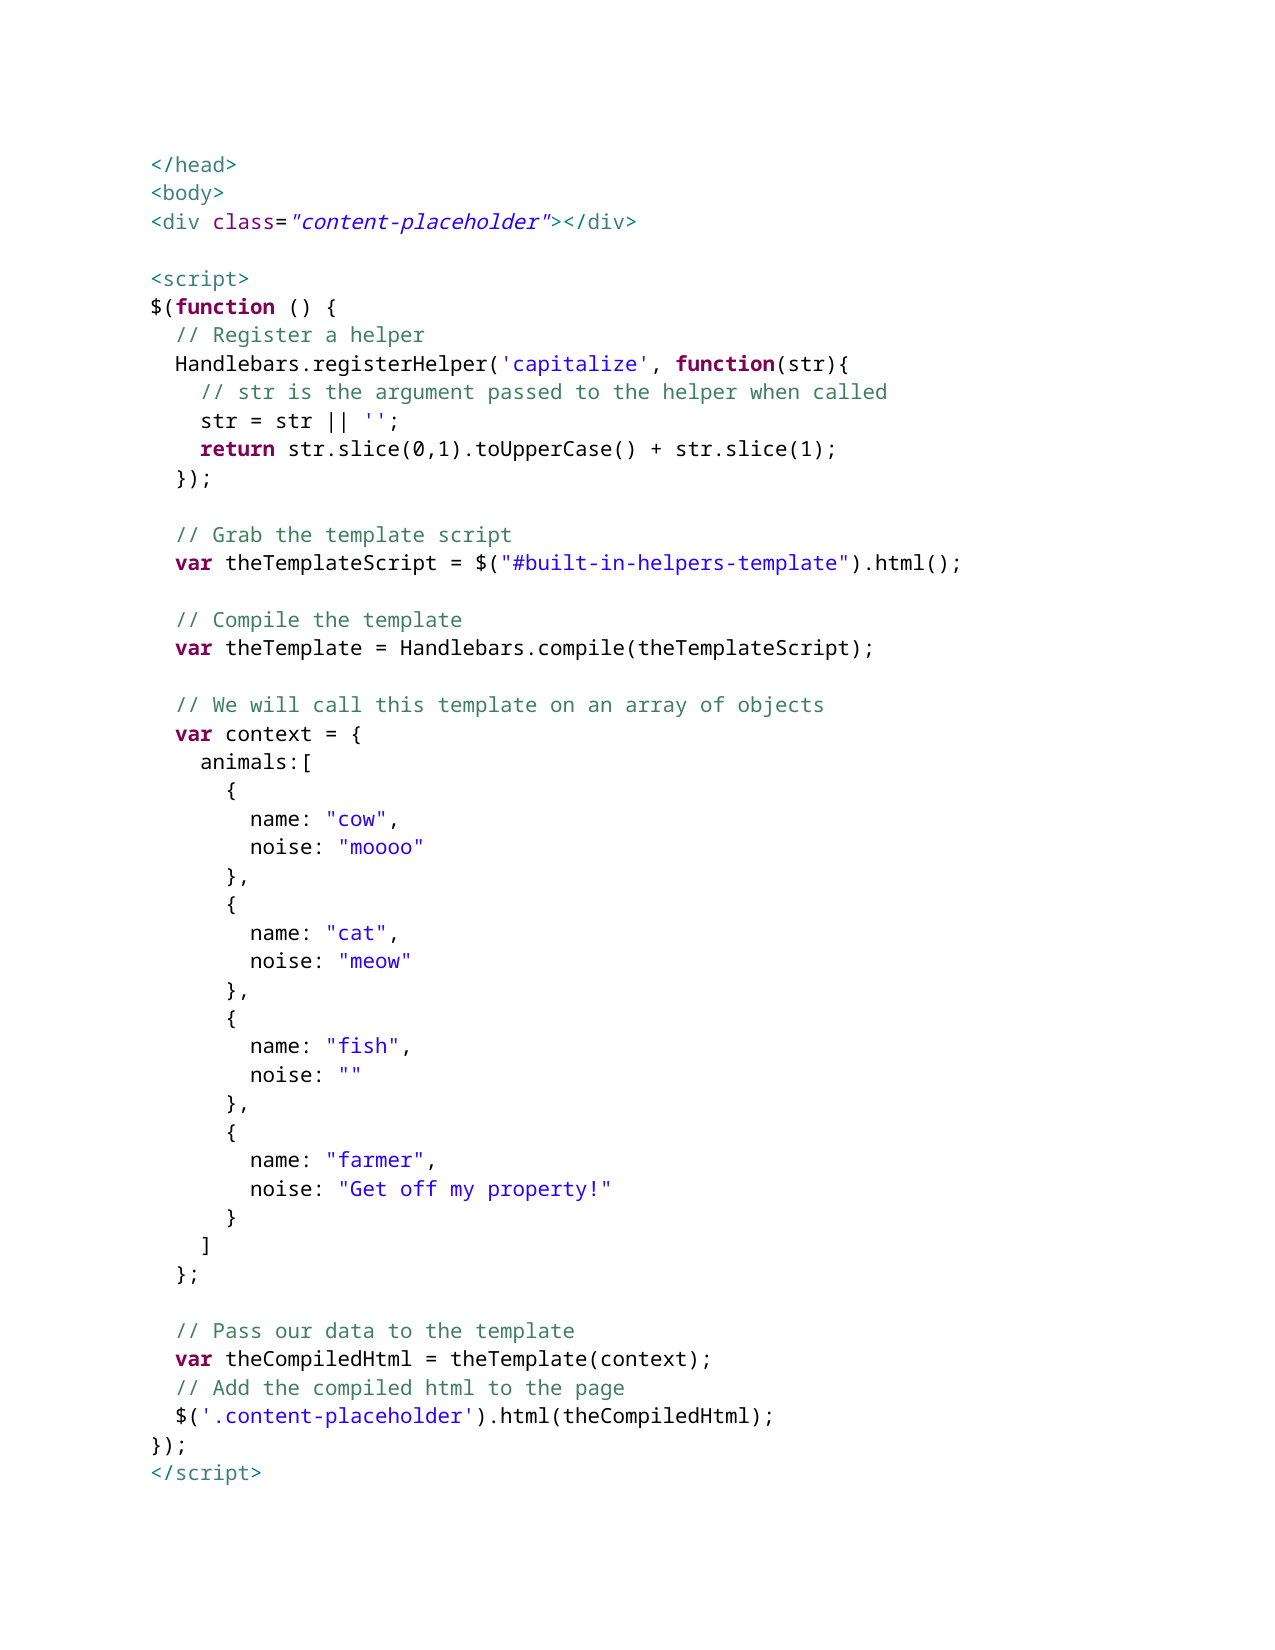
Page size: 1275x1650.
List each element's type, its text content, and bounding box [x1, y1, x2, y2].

text name: "cow", [150, 804, 1125, 832]
text Handlebars.registerHelper('capitalize', function(str){ [150, 349, 1125, 377]
text }); [150, 1430, 1125, 1458]
text } [150, 1202, 1125, 1231]
text name: "cat", [150, 918, 1125, 946]
text { [150, 889, 1125, 918]
text <script> [150, 264, 1125, 292]
text }, [150, 975, 1125, 1003]
text var theTemplate = Handlebars.compile(theTemplateScript); [150, 633, 1125, 662]
text str = str || ''; [150, 406, 1125, 434]
text // str is the argument passed to the helper when called [150, 377, 1125, 406]
text noise: "Get off my property!" [150, 1174, 1125, 1202]
text var theCompiledHtml = theTemplate(context); [150, 1344, 1125, 1373]
text $('.content-placeholder').html(theCompiledHtml); [150, 1401, 1125, 1430]
text // Compile the template [150, 605, 1125, 633]
text noise: "" [150, 1060, 1125, 1088]
text name: "fish", [150, 1032, 1125, 1060]
text var context = { [150, 719, 1125, 747]
text </head> [150, 150, 1125, 178]
text <body> [150, 178, 1125, 207]
text noise: "moooo" [150, 832, 1125, 861]
text }); [150, 463, 1125, 491]
text // Pass our data to the template [150, 1316, 1125, 1344]
text // Add the compiled html to the page [150, 1373, 1125, 1401]
text }, [150, 1088, 1125, 1117]
text }, [150, 861, 1125, 889]
text { [150, 1117, 1125, 1145]
text </script> [150, 1458, 1125, 1487]
text // Grab the template script [150, 520, 1125, 548]
text name: "farmer", [150, 1145, 1125, 1174]
text // Register a helper [150, 321, 1125, 349]
text animals:[ [150, 747, 1125, 776]
text noise: "meow" [150, 946, 1125, 975]
text return str.slice(0,1).toUpperCase() + str.slice(1); [150, 434, 1125, 463]
text { [150, 1003, 1125, 1032]
text $(function () { [150, 292, 1125, 321]
text ] [150, 1231, 1125, 1259]
text }; [150, 1259, 1125, 1287]
text var theTemplateScript = $("#built-in-helpers-template").html(); [150, 548, 1125, 577]
text { [150, 776, 1125, 804]
text // We will call this template on an array of objects [150, 690, 1125, 719]
text <div class="content-placeholder"></div> [150, 207, 1125, 235]
